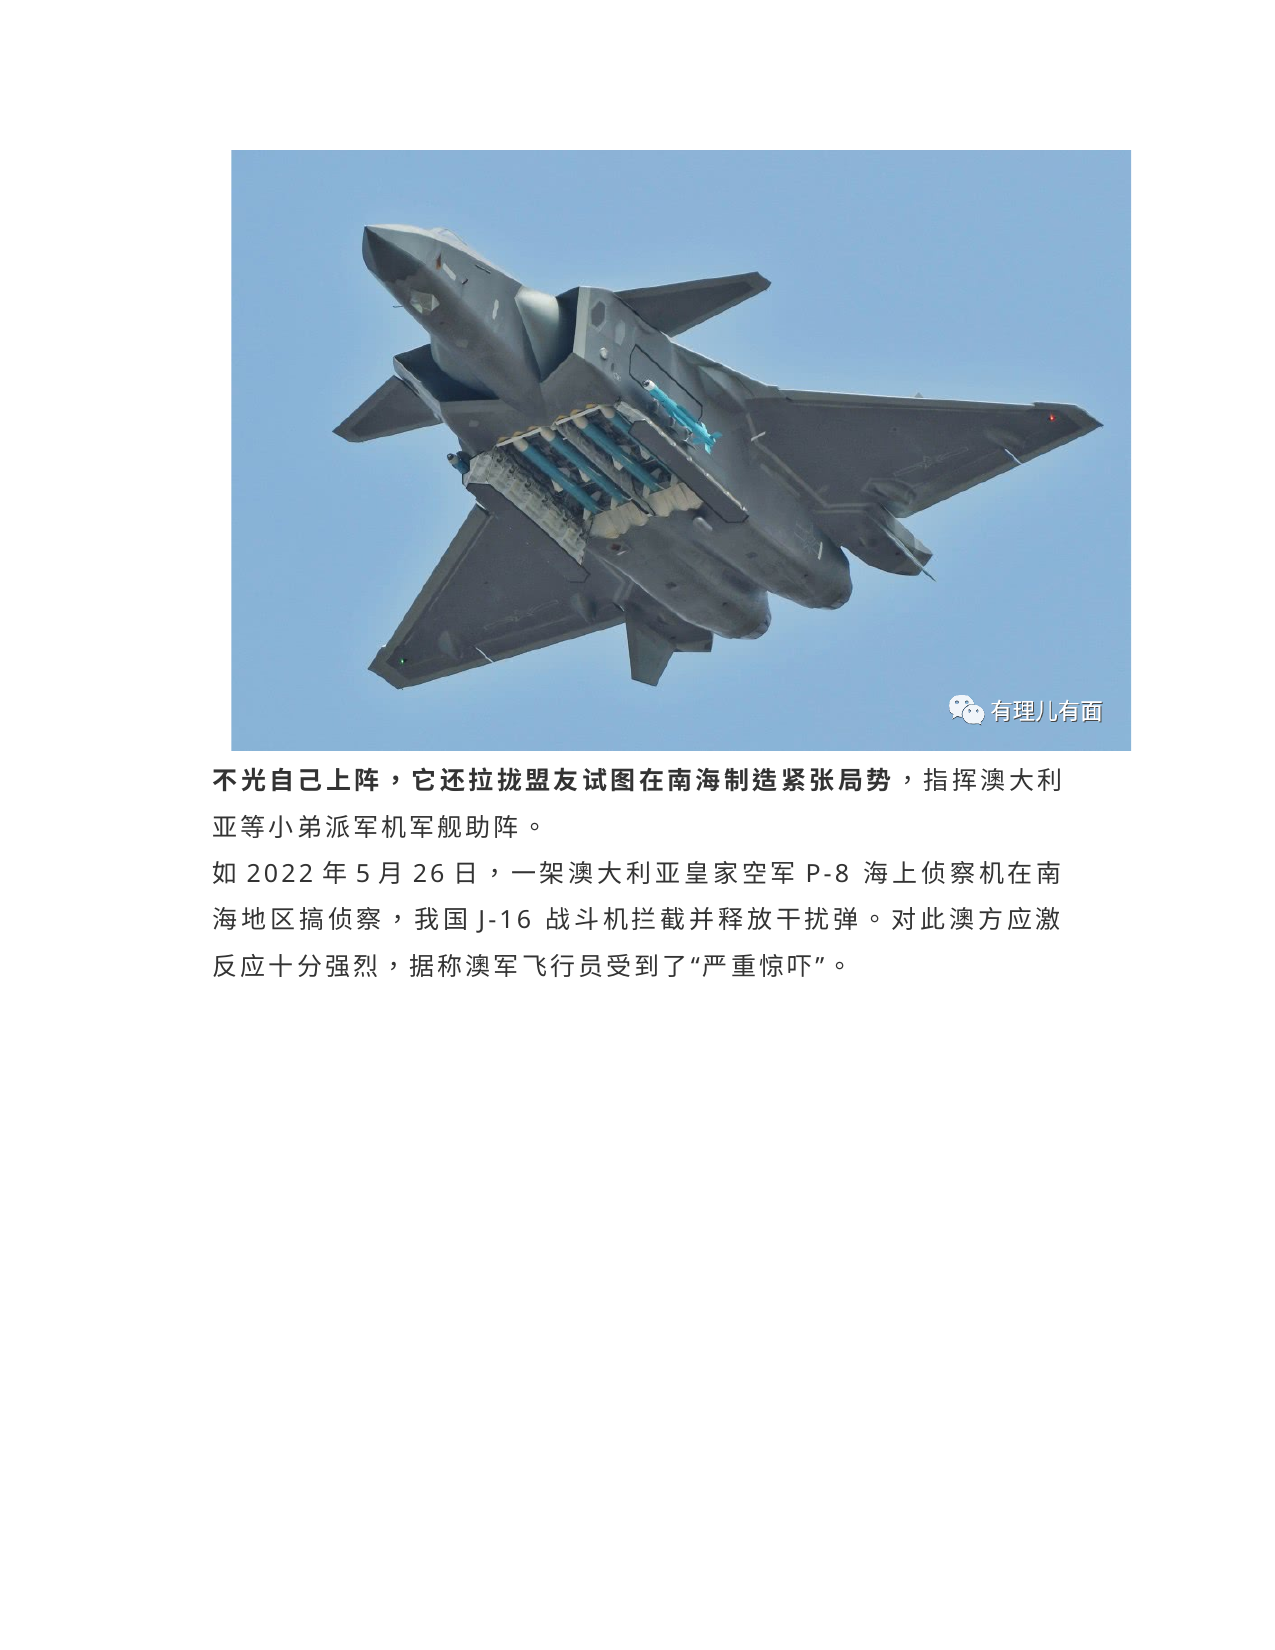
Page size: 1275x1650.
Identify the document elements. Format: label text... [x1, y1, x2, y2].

picture [231, 150, 1132, 751]
text 不光自己上阵，它还拉拢盟友试图在南海制造紧张局势，指挥澳大利亚等小弟派军机军舰助阵。 [212, 750, 1062, 843]
text 如2022年5月26日，一架澳大利亚皇家空军P-8 海上侦察机在南海地区搞侦察，我国J-16 战斗机拦截并释放干扰弹。对此澳方应激反应十分强烈，据称澳军飞行员受到了“严重惊吓”。 [212, 843, 1062, 983]
